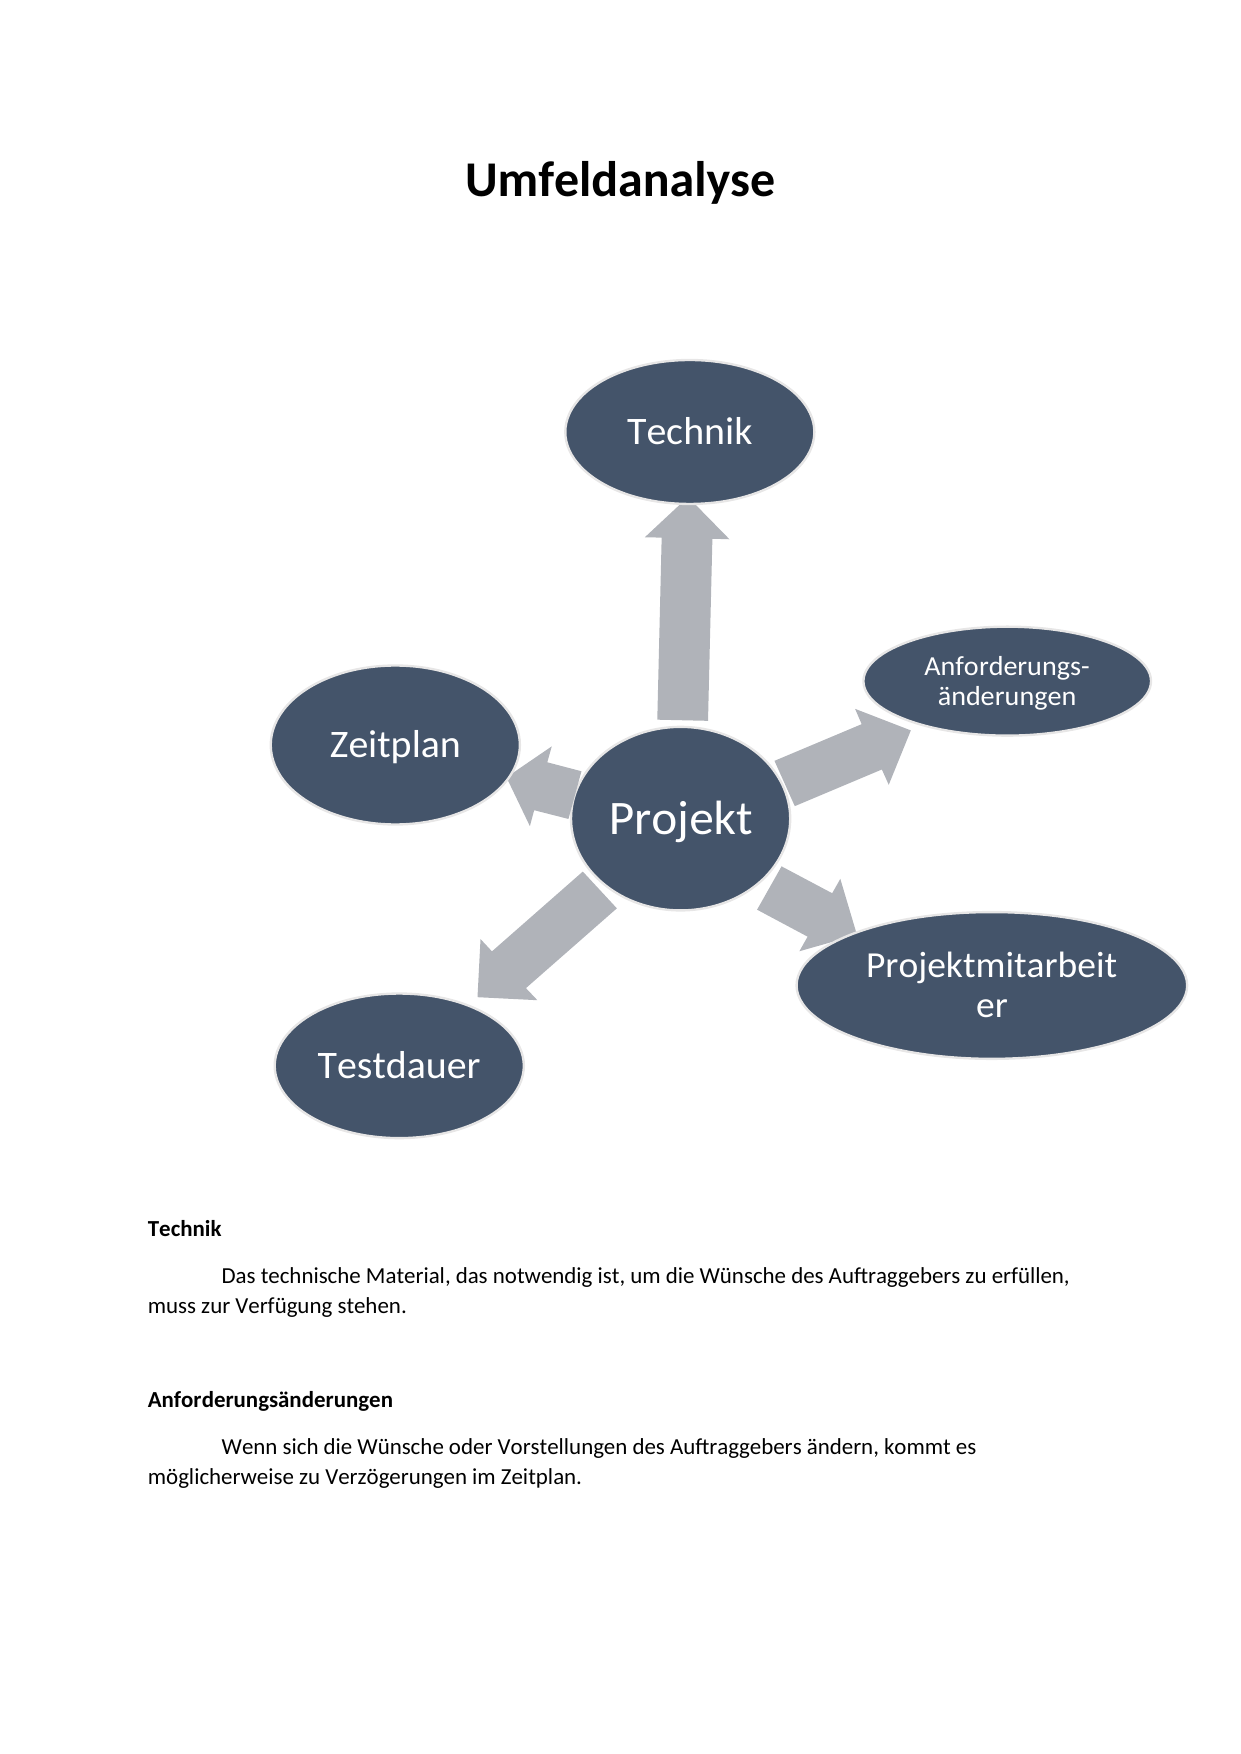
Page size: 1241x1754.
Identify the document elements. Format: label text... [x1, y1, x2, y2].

text Das technische Material, das notwendig ist, um die Wünsche des Auftraggebers zu erfüllen, muss zur Verfügung stehen. [148, 1261, 1093, 1319]
text Anforderungsänderungen [148, 1385, 1093, 1413]
text Umfeldanalyse [148, 148, 1093, 209]
text Technik [148, 1214, 1093, 1242]
text Wenn sich die Wünsche oder Vorstellungen des Auftraggebers ändern, kommt es möglicherweise zu Verzögerungen im Zeitplan. [148, 1432, 1093, 1490]
